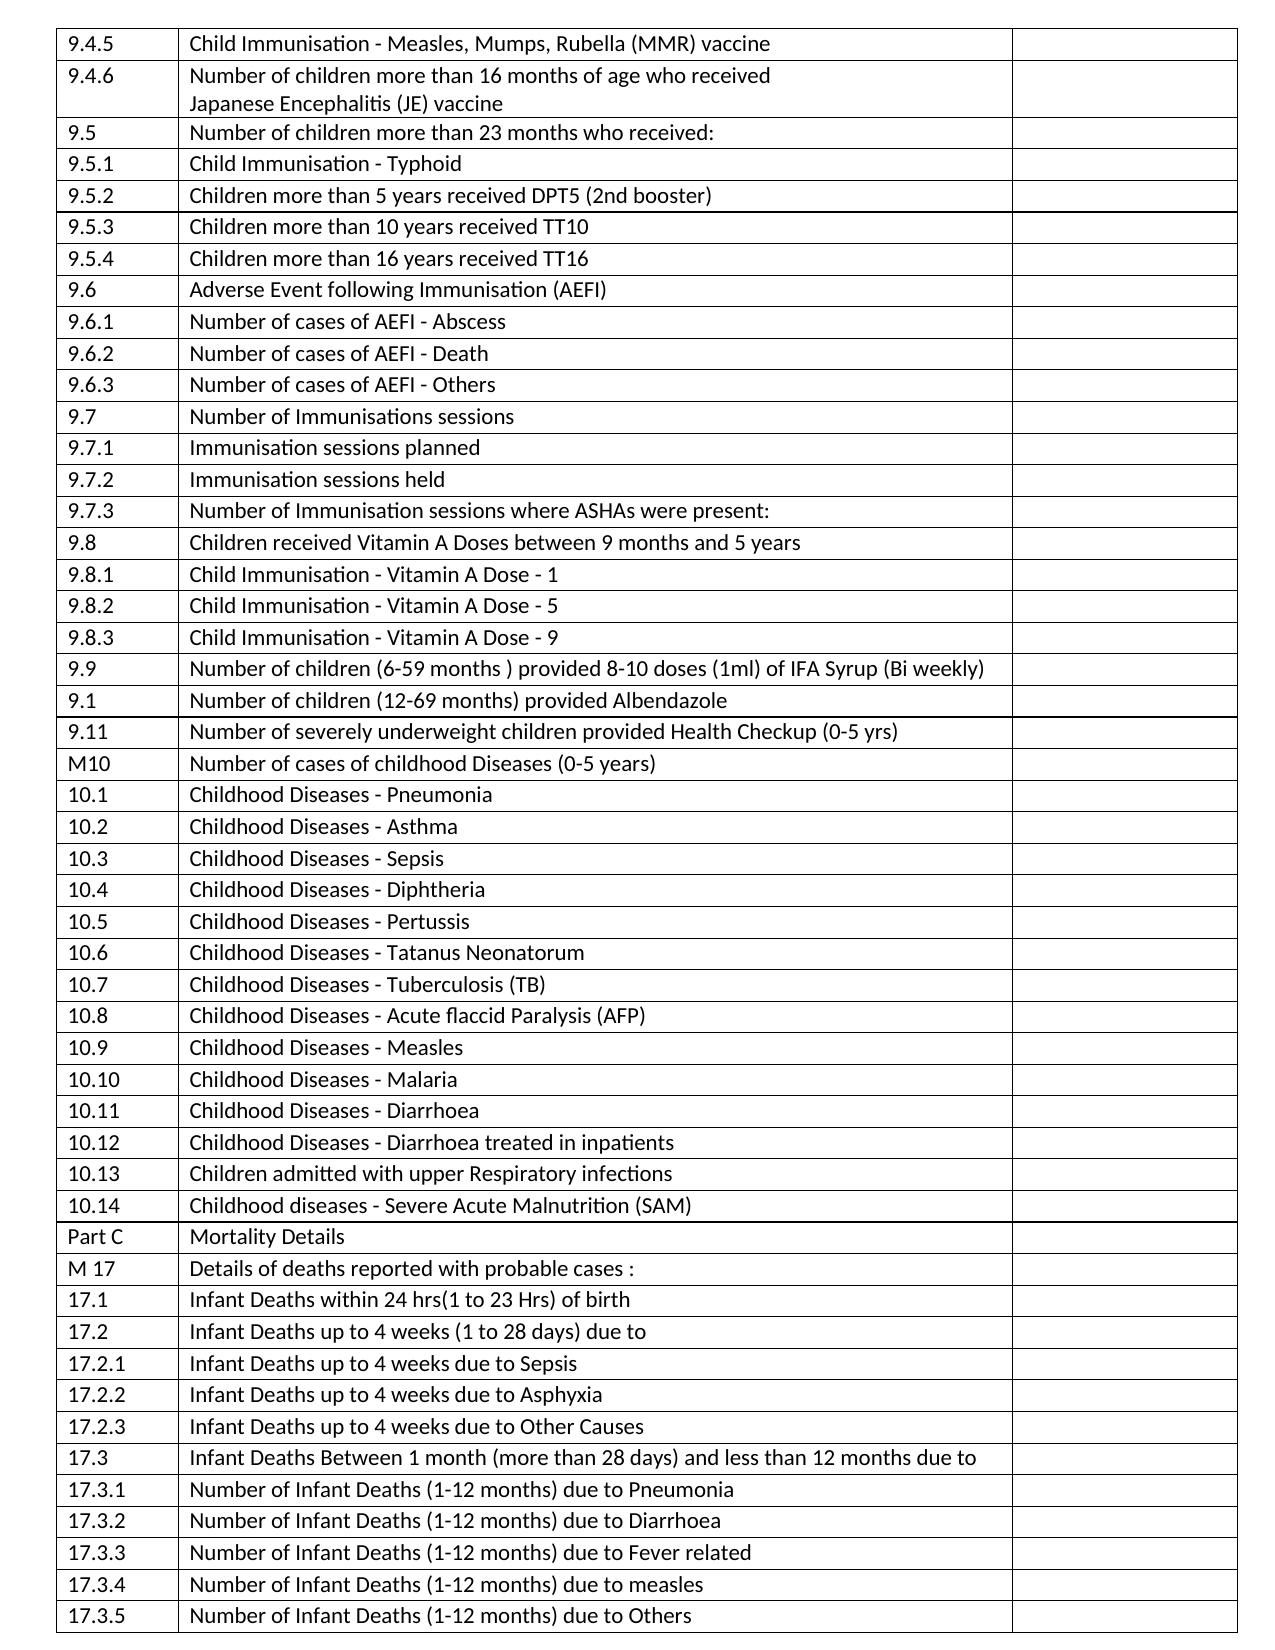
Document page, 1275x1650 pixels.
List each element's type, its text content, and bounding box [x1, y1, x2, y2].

table_cell 10.6 [57, 939, 178, 969]
table_cell [1013, 623, 1237, 653]
table_cell 9.11 [57, 718, 178, 748]
table_cell Childhood Diseases - Tatanus Neonatorum [179, 939, 1012, 969]
table_cell Number of children (12-69 months) provided Albendazole [179, 686, 1012, 716]
table_cell 10.7 [57, 970, 178, 1001]
table_cell [1013, 907, 1237, 937]
table_cell Child Immunisation - Vitamin A Dose - 5 [179, 591, 1012, 622]
table_cell [1013, 781, 1237, 811]
table_cell Childhood Diseases - Asthma [179, 812, 1012, 843]
table_cell Number of cases of AEFI - Others [179, 370, 1012, 401]
table_cell [1013, 1444, 1237, 1474]
table_cell [1013, 528, 1237, 559]
table_cell [1013, 61, 1237, 117]
table_cell 17.3 [57, 1444, 178, 1474]
table_cell Infant Deaths within 24 hrs(1 to 23 Hrs) of birth [179, 1286, 1012, 1316]
table_cell Infant Deaths up to 4 weeks due to Asphyxia [179, 1380, 1012, 1411]
table_cell [1013, 465, 1237, 496]
table_cell Children admitted with upper Respiratory infections [179, 1159, 1012, 1190]
table_cell [1013, 718, 1237, 748]
table_cell 17.2.3 [57, 1412, 178, 1442]
table_cell 9.8 [57, 528, 178, 559]
table_cell [1013, 339, 1237, 369]
table_cell [1013, 1223, 1237, 1253]
table_cell [1013, 1507, 1237, 1537]
table_cell [1013, 654, 1237, 685]
table_cell Children received Vitamin A Doses between 9 months and 5 years [179, 528, 1012, 559]
table_cell Number of children (6-59 months ) provided 8-10 doses (1ml) of IFA Syrup (Bi weekly) [179, 654, 1012, 685]
table_cell [1013, 1349, 1237, 1379]
table_cell 17.3.3 [57, 1538, 178, 1569]
table_cell [1013, 402, 1237, 432]
table_cell Number of Immunisations sessions [179, 402, 1012, 432]
table_cell 10.4 [57, 875, 178, 906]
table_cell [1013, 1475, 1237, 1506]
table_cell [1013, 686, 1237, 716]
table_cell Infant Deaths up to 4 weeks (1 to 28 days) due to [179, 1317, 1012, 1348]
table_cell [1013, 1191, 1237, 1221]
table_cell Number of Infant Deaths (1-12 months) due to Diarrhoea [179, 1507, 1012, 1537]
table_cell [1013, 1538, 1237, 1569]
table_cell Child Immunisation - Measles, Mumps, Rubella (MMR) vaccine [179, 29, 1012, 60]
table_cell Number of children more than 16 months of age who received Japanese Encephalitis (JE) vaccine [179, 61, 1012, 117]
table_cell [1013, 1412, 1237, 1442]
table_cell 10.13 [57, 1159, 178, 1190]
table_cell [1013, 149, 1237, 180]
table_cell 10.12 [57, 1128, 178, 1158]
table_cell [1013, 591, 1237, 622]
table_cell Infant Deaths up to 4 weeks due to Other Causes [179, 1412, 1012, 1442]
table_cell [1013, 244, 1237, 274]
table_cell 17.3.5 [57, 1601, 178, 1632]
table_cell [1013, 1159, 1237, 1190]
table_cell 10.9 [57, 1033, 178, 1064]
table_cell Number of Infant Deaths (1-12 months) due to Fever related [179, 1538, 1012, 1569]
table_cell Childhood Diseases - Pertussis [179, 907, 1012, 937]
table_cell Number of cases of AEFI - Death [179, 339, 1012, 369]
table_cell 9.7.3 [57, 497, 178, 527]
table_cell [1013, 1254, 1237, 1284]
table_cell [1013, 276, 1237, 306]
table_cell Number of Immunisation sessions where ASHAs were present: [179, 497, 1012, 527]
table_cell [1013, 118, 1237, 148]
table_cell 9.6.2 [57, 339, 178, 369]
table_cell 9.5 [57, 118, 178, 148]
table_cell [1013, 1286, 1237, 1316]
table_cell Childhood Diseases - Sepsis [179, 844, 1012, 874]
table_cell [1013, 1380, 1237, 1411]
table_cell Number of cases of childhood Diseases (0-5 years) [179, 749, 1012, 779]
table_cell 9.5.1 [57, 149, 178, 180]
table_cell Child Immunisation - Vitamin A Dose - 9 [179, 623, 1012, 653]
table_cell [1013, 875, 1237, 906]
table_cell Childhood Diseases - Pneumonia [179, 781, 1012, 811]
table_cell Number of Infant Deaths (1-12 months) due to Pneumonia [179, 1475, 1012, 1506]
table_cell 10.2 [57, 812, 178, 843]
table_cell 9.6.3 [57, 370, 178, 401]
table_cell [1013, 1065, 1237, 1095]
table_cell 9.5.4 [57, 244, 178, 274]
table_cell Childhood diseases - Severe Acute Malnutrition (SAM) [179, 1191, 1012, 1221]
table_cell [1013, 1317, 1237, 1348]
table_cell Infant Deaths up to 4 weeks due to Sepsis [179, 1349, 1012, 1379]
table_cell [1013, 1002, 1237, 1032]
table_cell 9.7 [57, 402, 178, 432]
table_cell 17.3.2 [57, 1507, 178, 1537]
table_cell [1013, 29, 1237, 60]
table_cell [1013, 844, 1237, 874]
table_cell [1013, 181, 1237, 211]
table_cell Childhood Diseases - Tuberculosis (TB) [179, 970, 1012, 1001]
table_cell [1013, 1601, 1237, 1632]
table_cell 17.2.2 [57, 1380, 178, 1411]
table_cell [1013, 307, 1237, 338]
table_cell Childhood Diseases - Measles [179, 1033, 1012, 1064]
table_cell 17.2.1 [57, 1349, 178, 1379]
table_cell 9.9 [57, 654, 178, 685]
table_cell Infant Deaths Between 1 month (more than 28 days) and less than 12 months due to [179, 1444, 1012, 1474]
table_cell 9.1 [57, 686, 178, 716]
table_cell [1013, 497, 1237, 527]
table_cell Details of deaths reported with probable cases : [179, 1254, 1012, 1284]
table_cell 9.5.3 [57, 213, 178, 243]
table_cell 9.7.2 [57, 465, 178, 496]
table_cell 10.3 [57, 844, 178, 874]
table_cell 10.11 [57, 1096, 178, 1127]
table_cell 9.8.3 [57, 623, 178, 653]
table_cell [1013, 812, 1237, 843]
table_cell 17.1 [57, 1286, 178, 1316]
table_cell Children more than 16 years received TT16 [179, 244, 1012, 274]
table_cell Child Immunisation - Typhoid [179, 149, 1012, 180]
table_cell 10.10 [57, 1065, 178, 1095]
table_cell Number of cases of AEFI - Abscess [179, 307, 1012, 338]
table_cell Children more than 5 years received DPT5 (2nd booster) [179, 181, 1012, 211]
table_cell Immunisation sessions planned [179, 434, 1012, 464]
table_cell [1013, 213, 1237, 243]
table_cell [1013, 370, 1237, 401]
table_cell 9.7.1 [57, 434, 178, 464]
table_cell [1013, 970, 1237, 1001]
table_cell 9.8.1 [57, 560, 178, 590]
table_cell 9.6.1 [57, 307, 178, 338]
table_cell Number of children more than 23 months who received: [179, 118, 1012, 148]
table_cell 9.4.6 [57, 61, 178, 117]
table_cell Number of Infant Deaths (1-12 months) due to Others [179, 1601, 1012, 1632]
table_cell Number of Infant Deaths (1-12 months) due to measles [179, 1570, 1012, 1600]
table_cell 10.5 [57, 907, 178, 937]
table_cell [1013, 560, 1237, 590]
table_cell [1013, 1128, 1237, 1158]
table_cell Immunisation sessions held [179, 465, 1012, 496]
table_cell 10.14 [57, 1191, 178, 1221]
table_cell [1013, 1570, 1237, 1600]
table_cell 10.8 [57, 1002, 178, 1032]
table_cell M10 [57, 749, 178, 779]
table_cell 17.3.1 [57, 1475, 178, 1506]
table_cell Mortality Details [179, 1223, 1012, 1253]
table_cell M 17 [57, 1254, 178, 1284]
table_cell Children more than 10 years received TT10 [179, 213, 1012, 243]
table_cell Number of severely underweight children provided Health Checkup (0-5 yrs) [179, 718, 1012, 748]
table_cell Part C [57, 1223, 178, 1253]
table_cell Childhood Diseases - Diarrhoea treated in inpatients [179, 1128, 1012, 1158]
table_cell 9.4.5 [57, 29, 178, 60]
table_cell [1013, 434, 1237, 464]
table_cell 9.8.2 [57, 591, 178, 622]
table_cell 17.3.4 [57, 1570, 178, 1600]
table_cell Child Immunisation - Vitamin A Dose - 1 [179, 560, 1012, 590]
table_cell Adverse Event following Immunisation (AEFI) [179, 276, 1012, 306]
table_cell 9.6 [57, 276, 178, 306]
table_cell [1013, 749, 1237, 779]
table_cell 17.2 [57, 1317, 178, 1348]
table_cell 10.1 [57, 781, 178, 811]
table_cell 9.5.2 [57, 181, 178, 211]
table_cell Childhood Diseases - Diphtheria [179, 875, 1012, 906]
table_cell Childhood Diseases - Diarrhoea [179, 1096, 1012, 1127]
table_cell Childhood Diseases - Malaria [179, 1065, 1012, 1095]
table_cell [1013, 939, 1237, 969]
table_cell [1013, 1033, 1237, 1064]
table_cell Childhood Diseases - Acute flaccid Paralysis (AFP) [179, 1002, 1012, 1032]
table_cell [1013, 1096, 1237, 1127]
